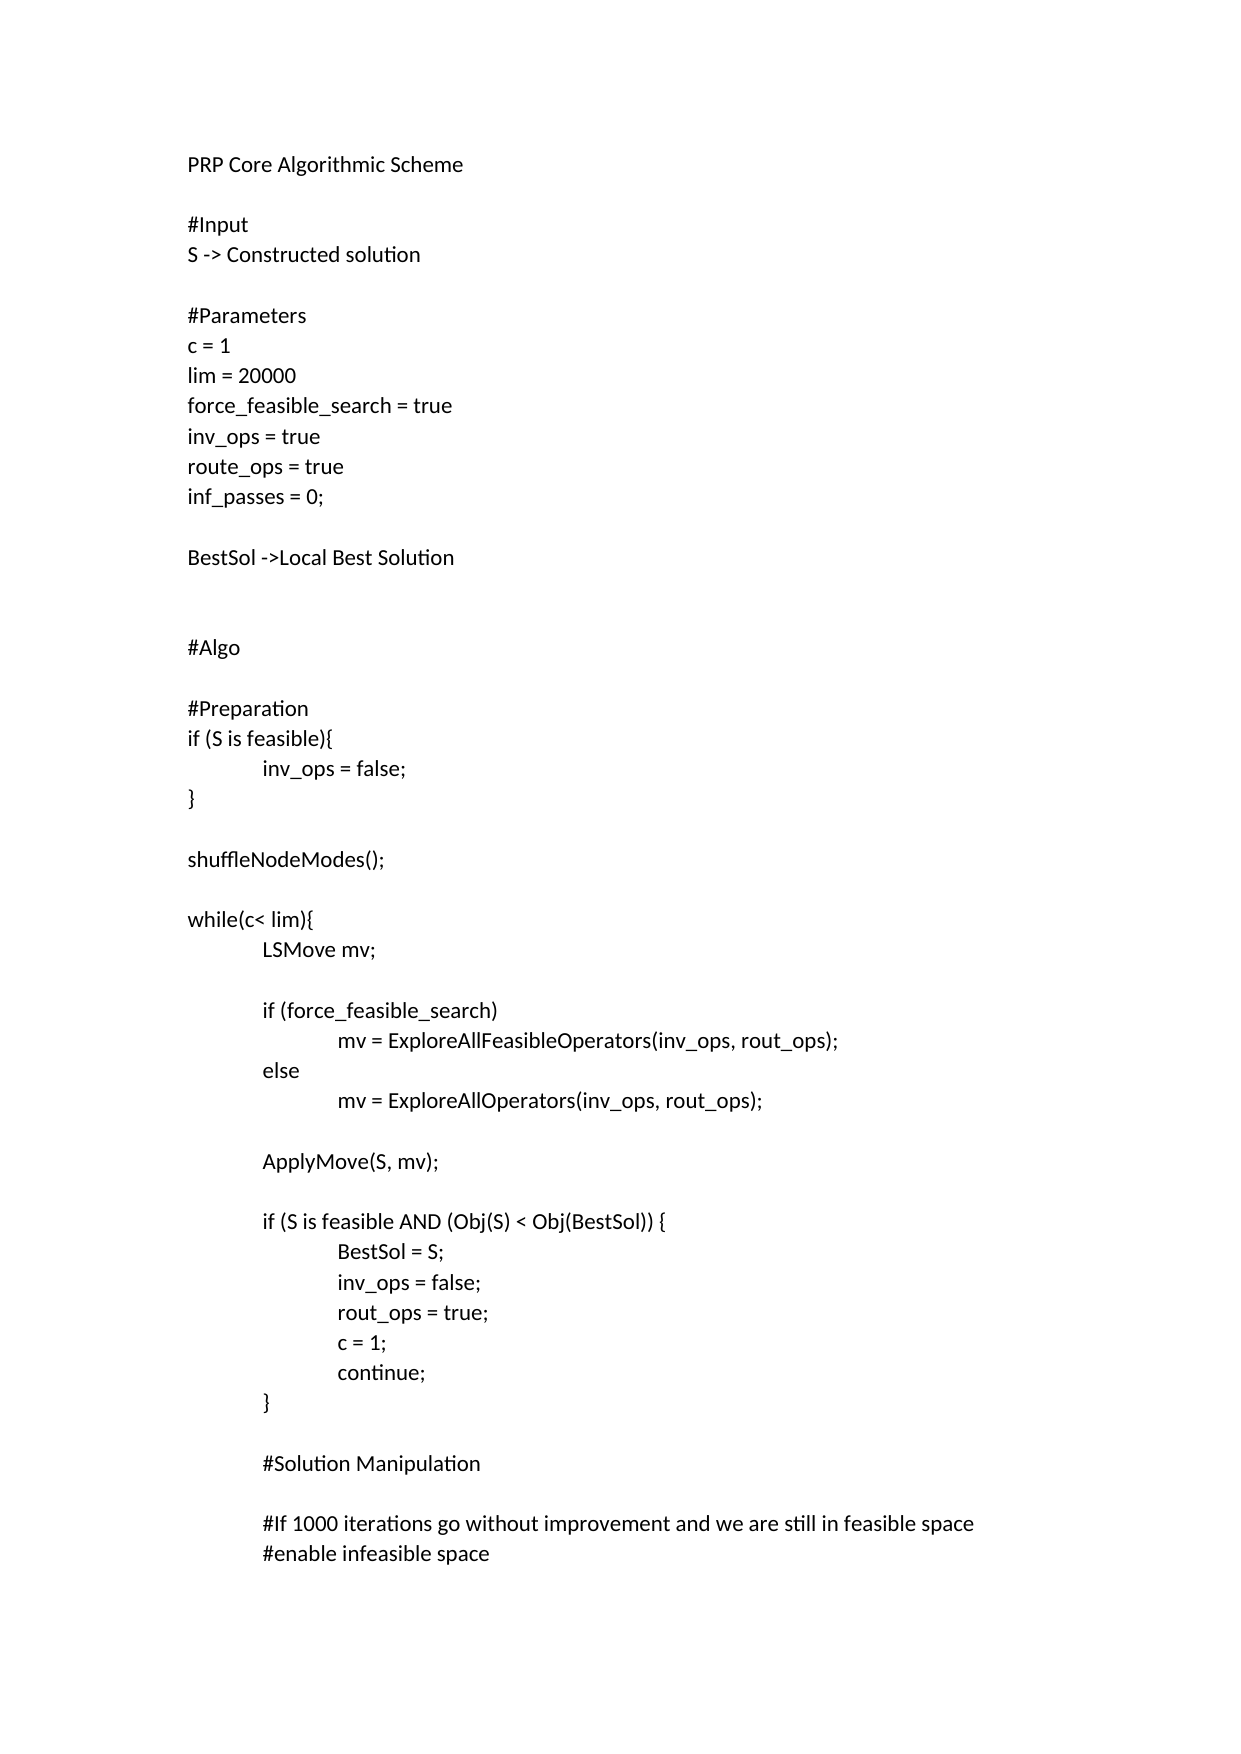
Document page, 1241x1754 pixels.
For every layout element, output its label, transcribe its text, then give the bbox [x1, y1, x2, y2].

text BestSol = S; [187, 1237, 1053, 1266]
text } [187, 1388, 1053, 1417]
text S -> Constructed solution [187, 241, 1053, 269]
text if (S is feasible AND (Obj(S) < Obj(BestSol)) { [187, 1207, 1053, 1235]
text ApplyMove(S, mv); [187, 1147, 1053, 1175]
text c = 1; [187, 1328, 1053, 1356]
text else [187, 1056, 1053, 1084]
text #Algo [187, 633, 1053, 661]
text inv_ops = false; [187, 754, 1053, 782]
text #Input [187, 210, 1053, 238]
text PRP Core Algorithmic Scheme [187, 150, 1053, 178]
text force_feasible_search = true [187, 392, 1053, 420]
text inv_ops = true [187, 422, 1053, 450]
text #Preparation [187, 694, 1053, 722]
text inv_ops = false; [187, 1268, 1053, 1296]
text shuffleNodeModes(); [187, 845, 1053, 873]
text lim = 20000 [187, 361, 1053, 389]
text inf_passes = 0; [187, 482, 1053, 510]
text c = 1 [187, 331, 1053, 359]
text if (S is feasible){ [187, 724, 1053, 752]
text route_ops = true [187, 452, 1053, 480]
text mv = ExploreAllOperators(inv_ops, rout_ops); [187, 1086, 1053, 1114]
text continue; [187, 1358, 1053, 1386]
text mv = ExploreAllFeasibleOperators(inv_ops, rout_ops); [187, 1026, 1053, 1054]
text #Solution Manipulation [187, 1449, 1053, 1477]
text BestSol ->Local Best Solution [187, 543, 1053, 571]
text #If 1000 iterations go without improvement and we are still in feasible space [187, 1509, 1053, 1537]
text while(c< lim){ [187, 905, 1053, 933]
text } [187, 784, 1053, 812]
text #enable infeasible space [187, 1539, 1053, 1568]
text if (force_feasible_search) [187, 996, 1053, 1024]
text LSMove mv; [187, 935, 1053, 963]
text #Parameters [187, 301, 1053, 329]
text rout_ops = true; [187, 1298, 1053, 1326]
